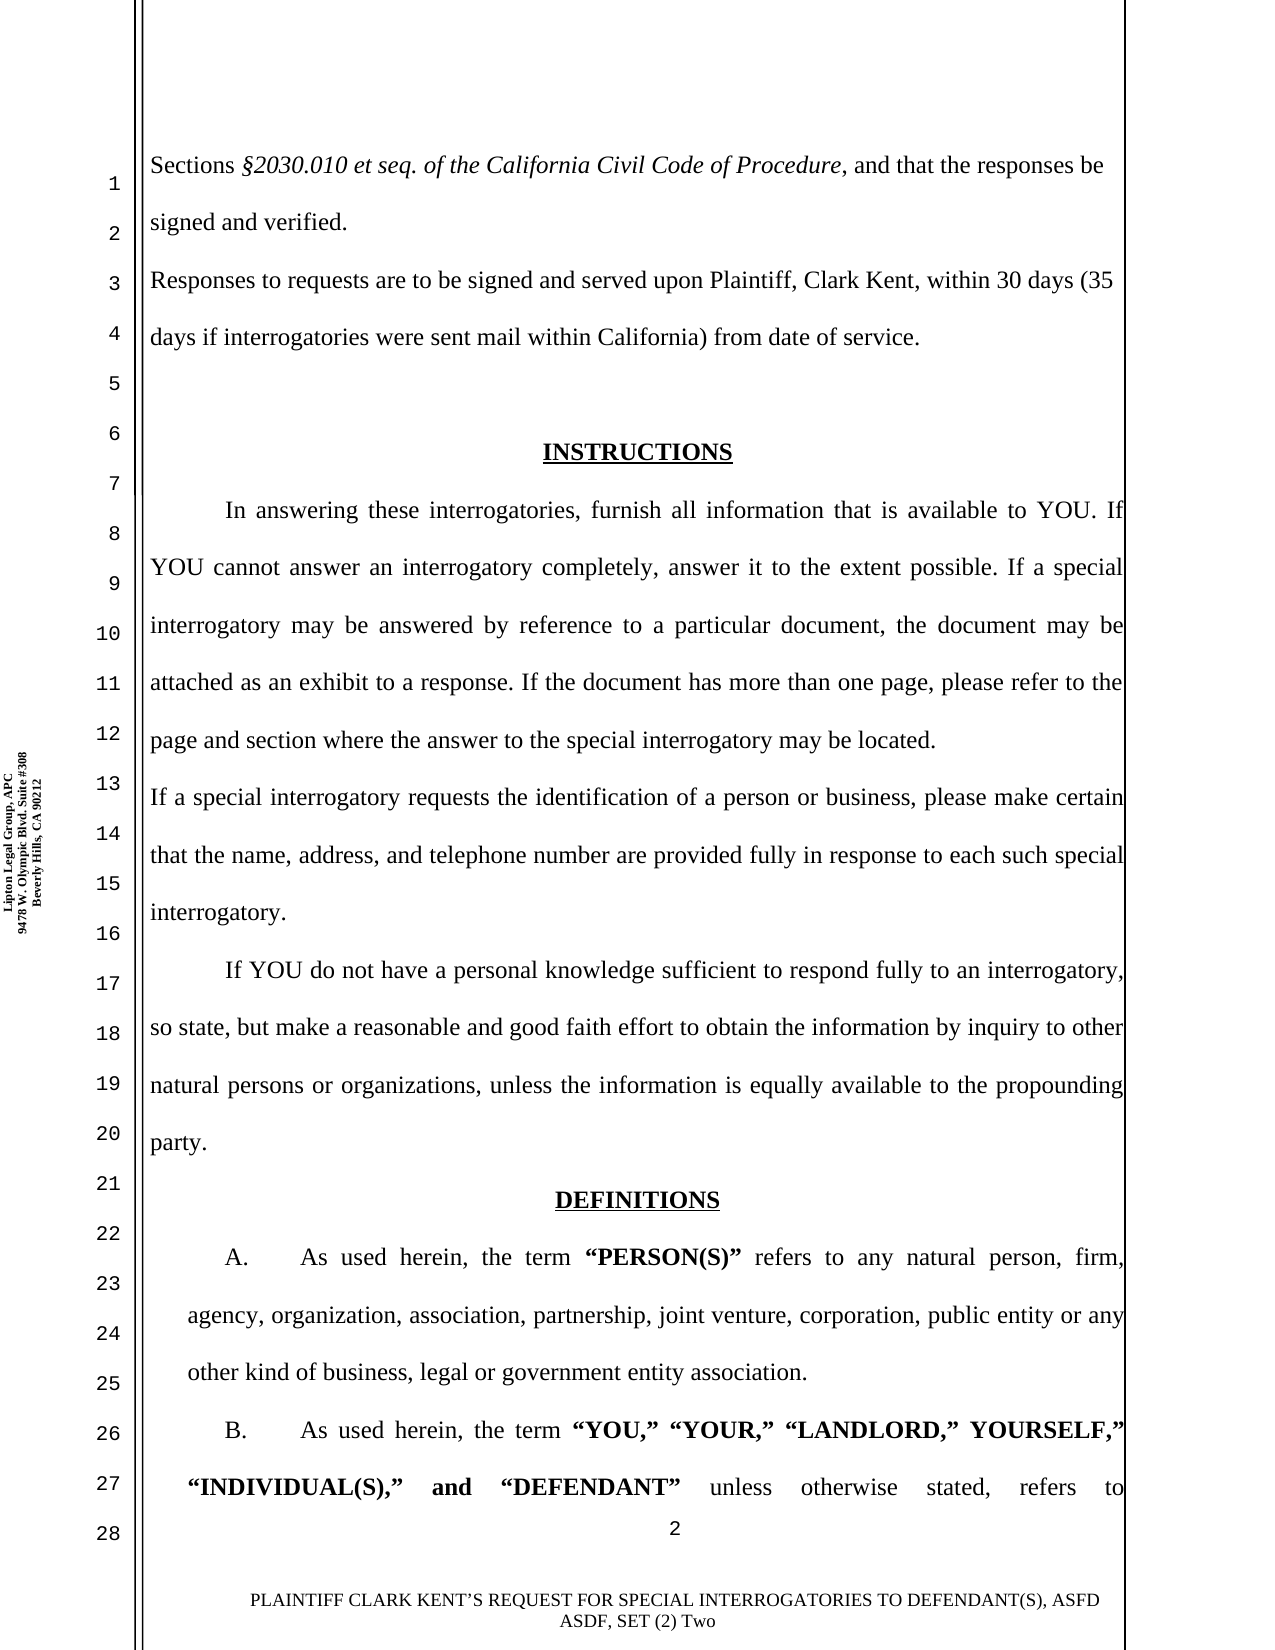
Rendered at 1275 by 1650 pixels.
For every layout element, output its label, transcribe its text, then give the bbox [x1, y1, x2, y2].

list As used herein, the term “PERSON(S)” refers to any natural person, firm, agency, organization, association, partnership, joint venture, corporation, public entity or any other kind of business, legal or government entity association. [187, 1242, 1125, 1386]
text DEFINITIONS [150, 1185, 1125, 1214]
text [150, 150, 1125, 236]
text If a special interrogatory requests the identification of a person or business, please make certain that the name, address, and telephone number are provided fully in response to each such special interrogatory. [150, 782, 1125, 926]
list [187, 1415, 1125, 1501]
text Responses to requests are to be signed and served upon Plaintiff, Clark Kent, within 30 days (35 days if interrogatories were sent mail within California) from date of service. [150, 265, 1125, 351]
text INSTRUCTIONS [150, 437, 1125, 466]
text If YOU do not have a personal knowledge sufficient to respond fully to an interrogatory, so state, but make a reasonable and good faith effort to obtain the information by inquiry to other natural persons or organizations, unless the information is equally available to the propounding party. [150, 955, 1125, 1156]
text In answering these interrogatories, furnish all information that is available to YOU. If YOU cannot answer an interrogatory completely, answer it to the extent possible. If a special interrogatory may be answered by reference to a particular document, the document may be attached as an exhibit to a response. If the document has more than one page, please refer to the page and section where the answer to the special interrogatory may be located. [150, 495, 1125, 754]
